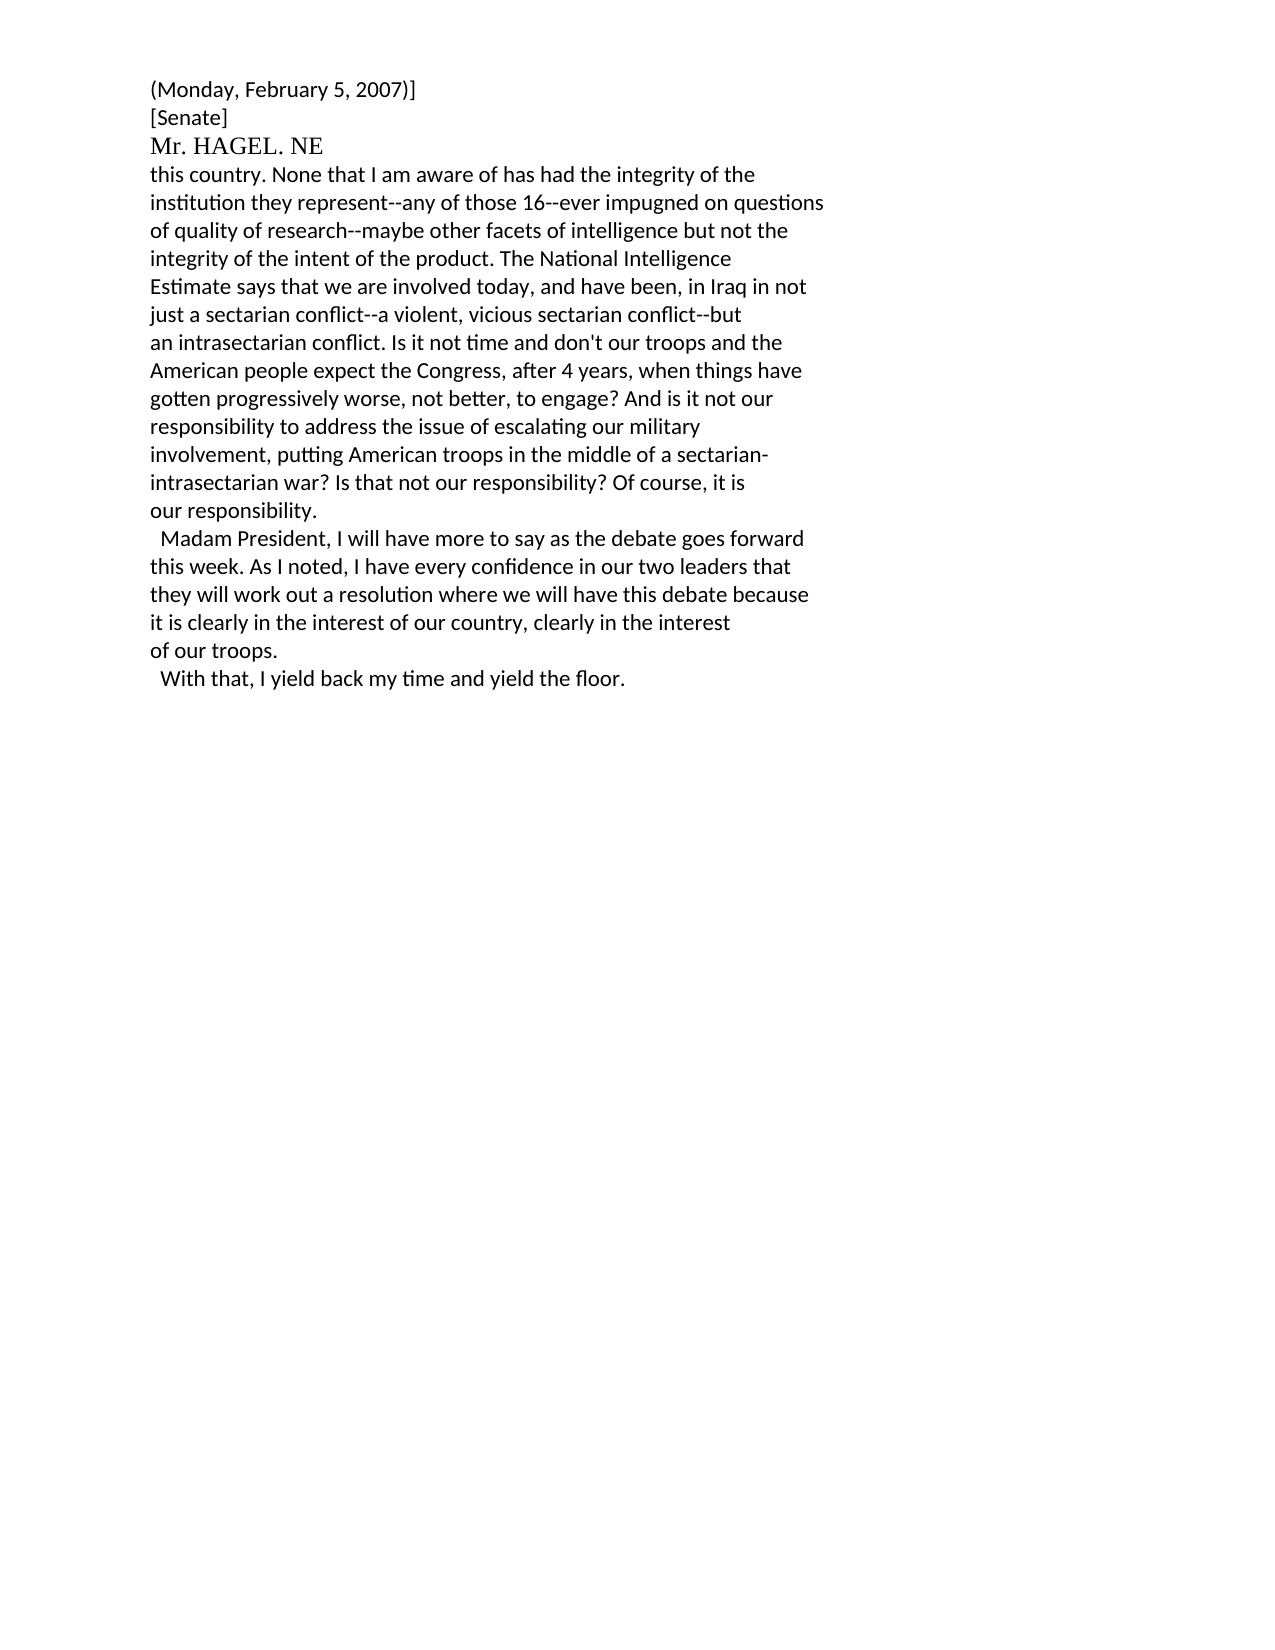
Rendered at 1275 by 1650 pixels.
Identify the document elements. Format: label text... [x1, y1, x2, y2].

text just a sectarian conflict--a violent, vicious sectarian conflict--but [150, 300, 1125, 328]
text Estimate says that we are involved today, and have been, in Iraq in not [150, 272, 1125, 300]
text With that, I yield back my time and yield the floor. [150, 664, 1125, 692]
text they will work out a resolution where we will have this debate because [150, 580, 1125, 608]
text responsibility to address the issue of escalating our military [150, 412, 1125, 440]
text our responsibility. [150, 496, 1125, 524]
text American people expect the Congress, after 4 years, when things have [150, 356, 1125, 384]
text it is clearly in the interest of our country, clearly in the interest [150, 608, 1125, 636]
text integrity of the intent of the product. The National Intelligence [150, 244, 1125, 272]
text involvement, putting American troops in the middle of a sectarian- [150, 440, 1125, 468]
text this week. As I noted, I have every confidence in our two leaders that [150, 552, 1125, 580]
text intrasectarian war? Is that not our responsibility? Of course, it is [150, 468, 1125, 496]
text this country. None that I am aware of has had the integrity of the [150, 160, 1125, 188]
text of our troops. [150, 636, 1125, 664]
text gotten progressively worse, not better, to engage? And is it not our [150, 384, 1125, 412]
text institution they represent--any of those 16--ever impugned on questions [150, 188, 1125, 216]
text an intrasectarian conflict. Is it not time and don't our troops and the [150, 328, 1125, 356]
text Madam President, I will have more to say as the debate goes forward [150, 524, 1125, 552]
text of quality of research--maybe other facets of intelligence but not the [150, 216, 1125, 244]
